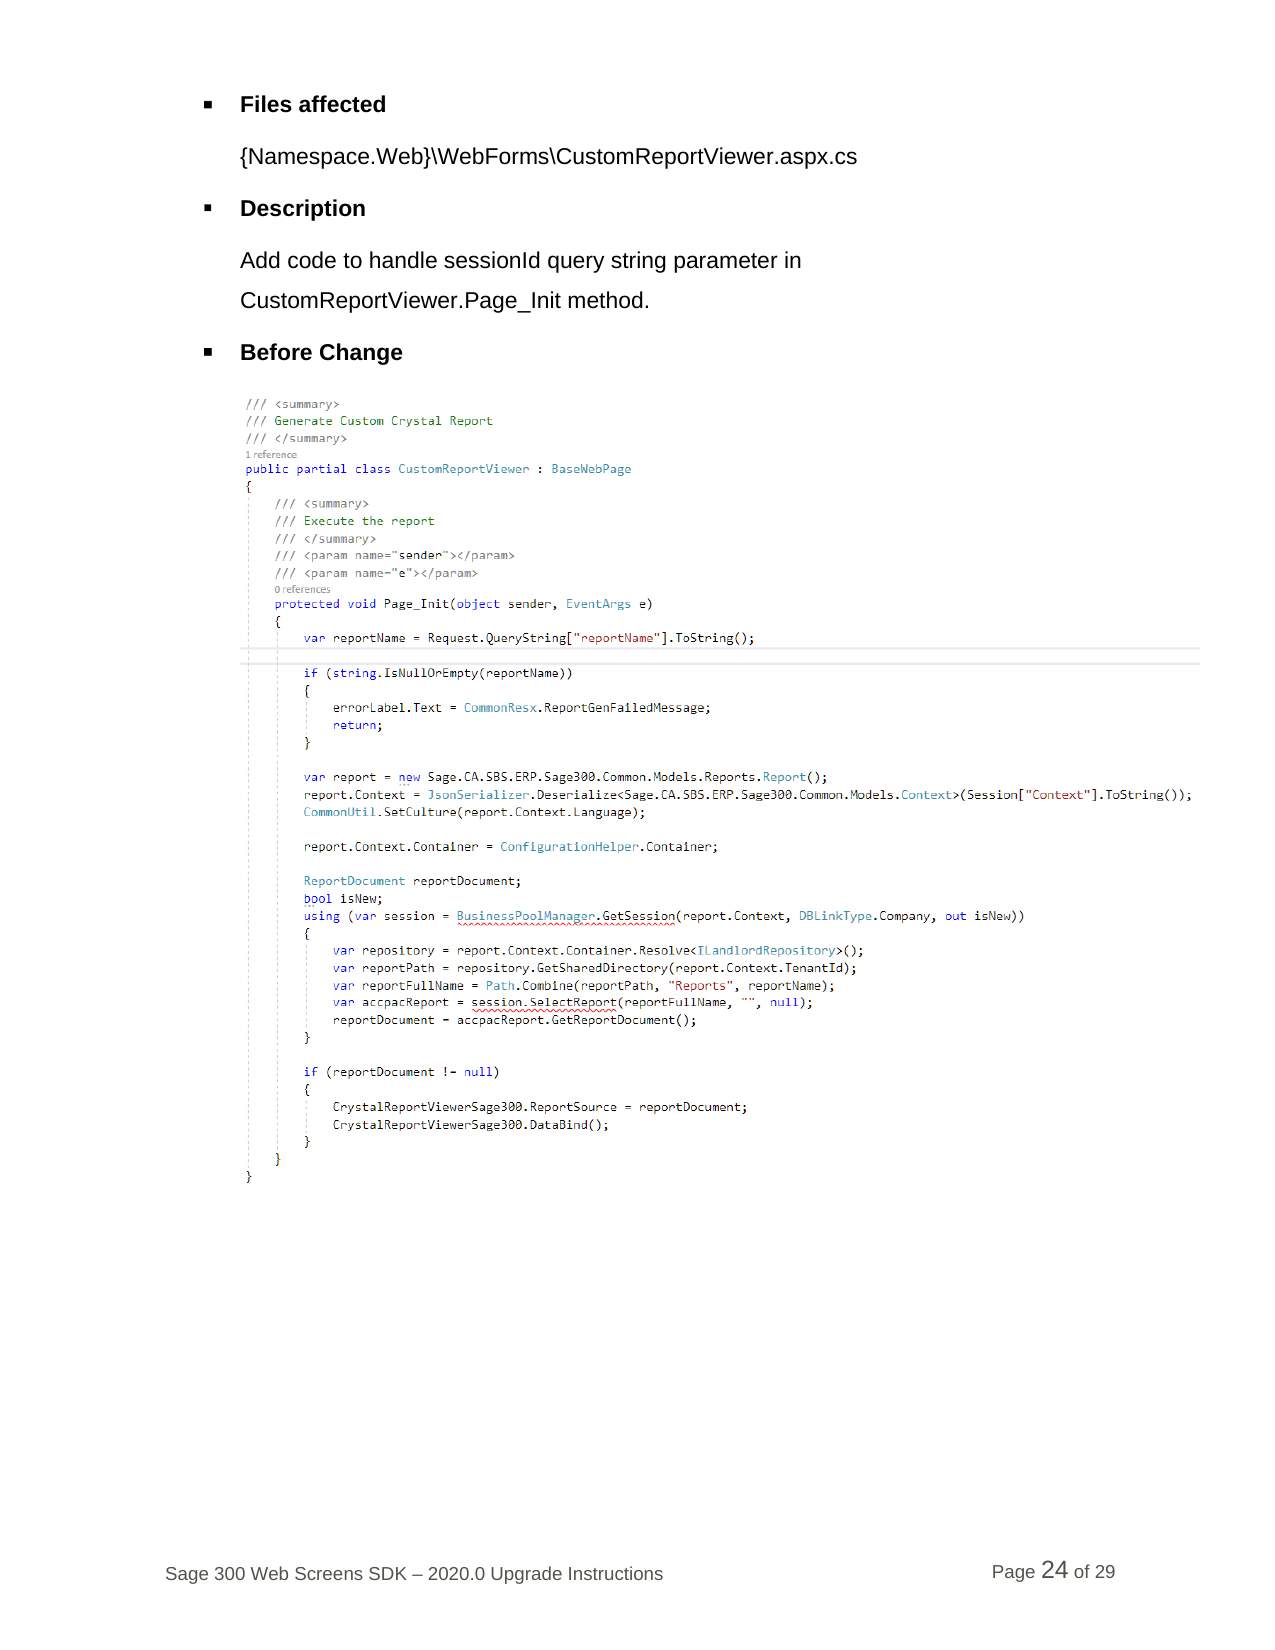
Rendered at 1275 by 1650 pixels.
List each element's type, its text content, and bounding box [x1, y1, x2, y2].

list Description [202, 195, 1125, 222]
text {Namespace.Web}\WebForms\CustomReportViewer.aspx.cs [225, 143, 1125, 170]
list Before Change [202, 339, 1125, 365]
picture [240, 390, 1201, 1189]
list Files affected [202, 91, 1125, 118]
text Add code to handle sessionId query string parameter in CustomReportViewer.Page_Init method. [240, 247, 1125, 313]
